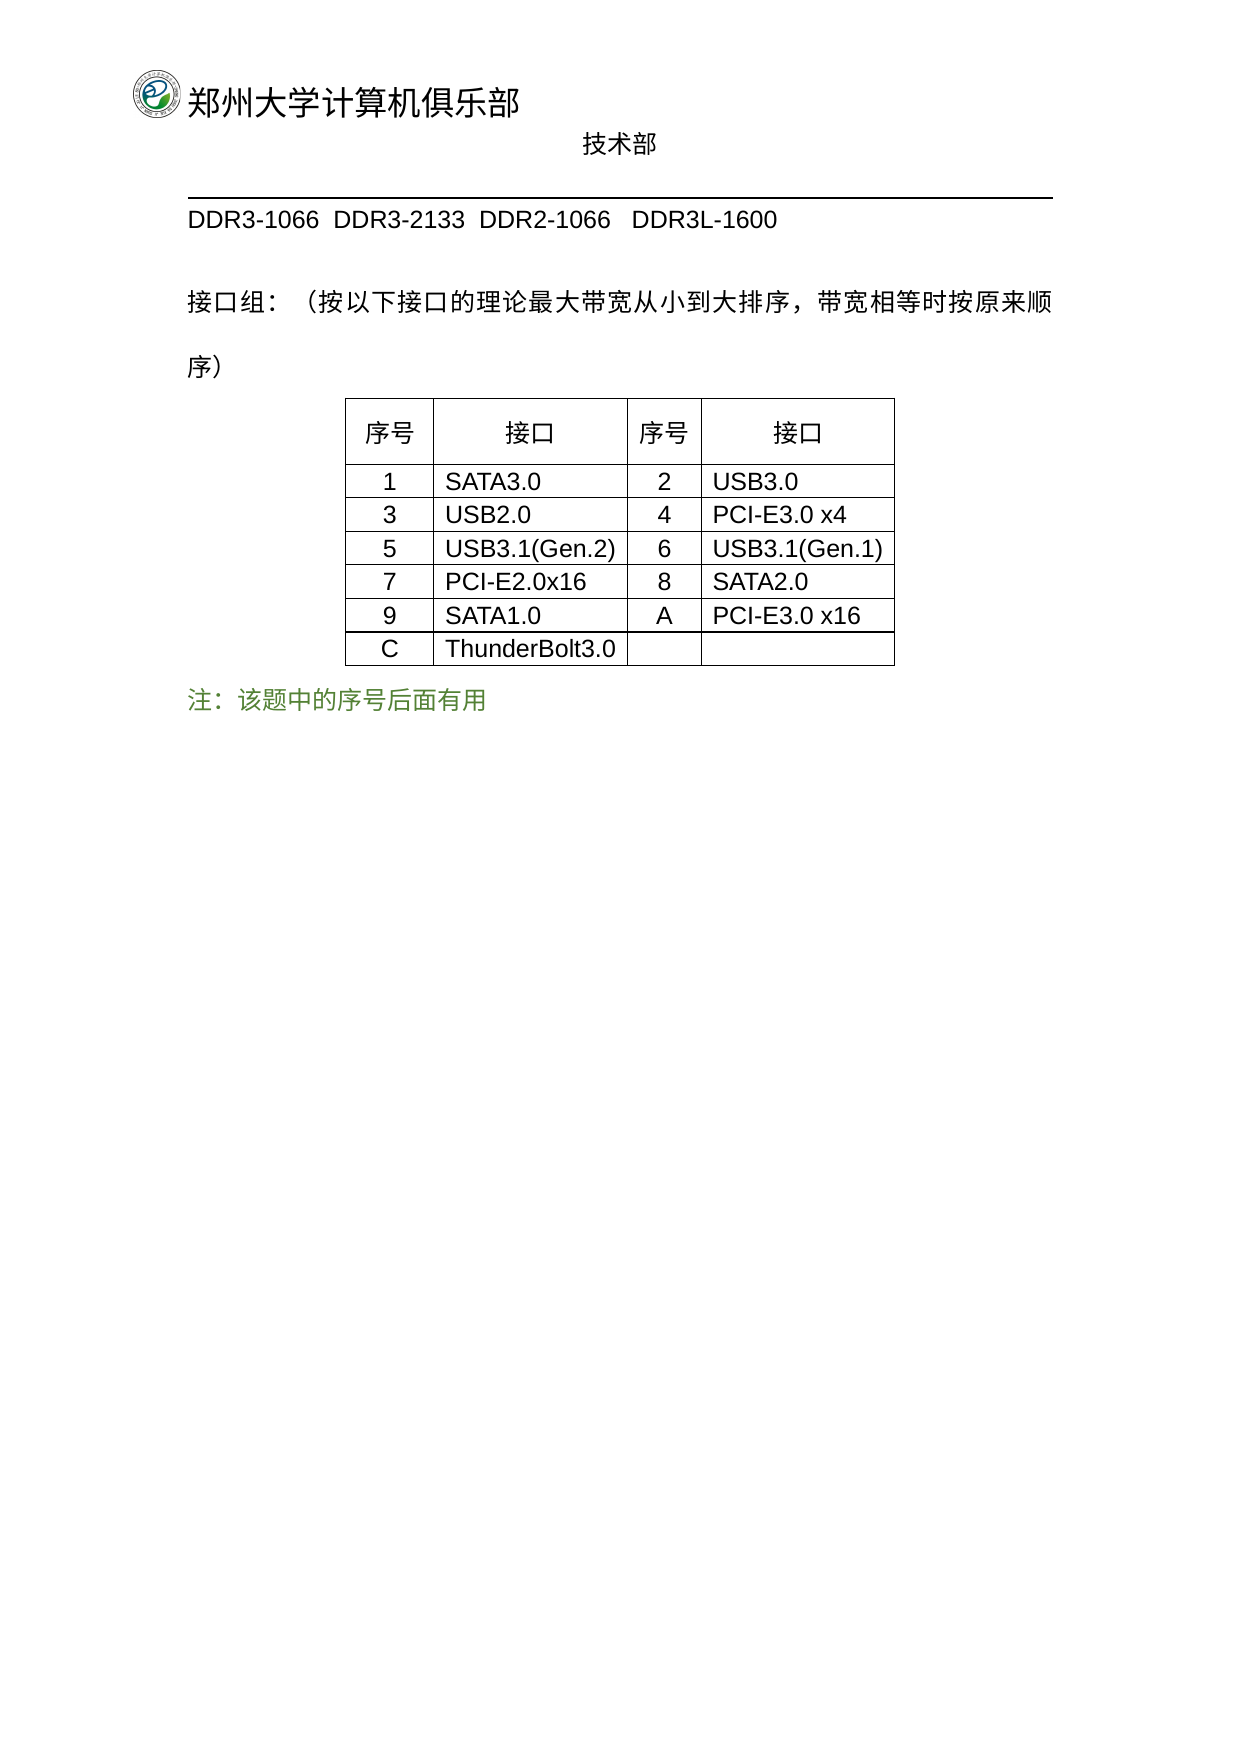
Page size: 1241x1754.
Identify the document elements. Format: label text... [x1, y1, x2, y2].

table_cell [702, 633, 894, 665]
table_cell ThunderBolt3.0 [434, 633, 627, 665]
table_cell 7 [346, 565, 433, 598]
table_cell USB3.1(Gen.2) [434, 532, 627, 564]
table_header 序号 [346, 399, 433, 464]
table_cell SATA1.0 [434, 599, 627, 631]
table_cell 1 [346, 465, 433, 497]
table_cell PCI-E2.0x16 [434, 565, 627, 598]
table_cell PCI-E3.0 x4 [702, 498, 894, 531]
table_cell 3 [346, 498, 433, 531]
table_cell USB2.0 [434, 498, 627, 531]
table_header 接口 [434, 399, 627, 464]
text 注：该题中的序号后面有用 [187, 666, 1053, 731]
text 接口组：（按以下接口的理论最大带宽从小到大排序，带宽相等时按原来顺序） [187, 268, 1053, 398]
table_cell USB3.1(Gen.1) [702, 532, 894, 564]
picture [133, 70, 181, 118]
table_cell SATA3.0 [434, 465, 627, 497]
table_cell 4 [628, 498, 701, 531]
table_header 序号 [628, 399, 701, 464]
table_cell 9 [346, 599, 433, 631]
table_cell USB3.0 [702, 465, 894, 497]
table_cell 6 [628, 532, 701, 564]
table_cell 5 [346, 532, 433, 564]
text DDR3-1066 DDR3-2133 DDR2-1066 DDR3L-1600 [187, 203, 1053, 235]
table_cell A [628, 599, 701, 631]
table_header 接口 [702, 399, 894, 464]
table_cell PCI-E3.0 x16 [702, 599, 894, 631]
table_cell SATA2.0 [702, 565, 894, 598]
table_cell [628, 633, 701, 665]
table_cell 8 [628, 565, 701, 598]
table_cell C [346, 633, 433, 665]
table_cell 2 [628, 465, 701, 497]
